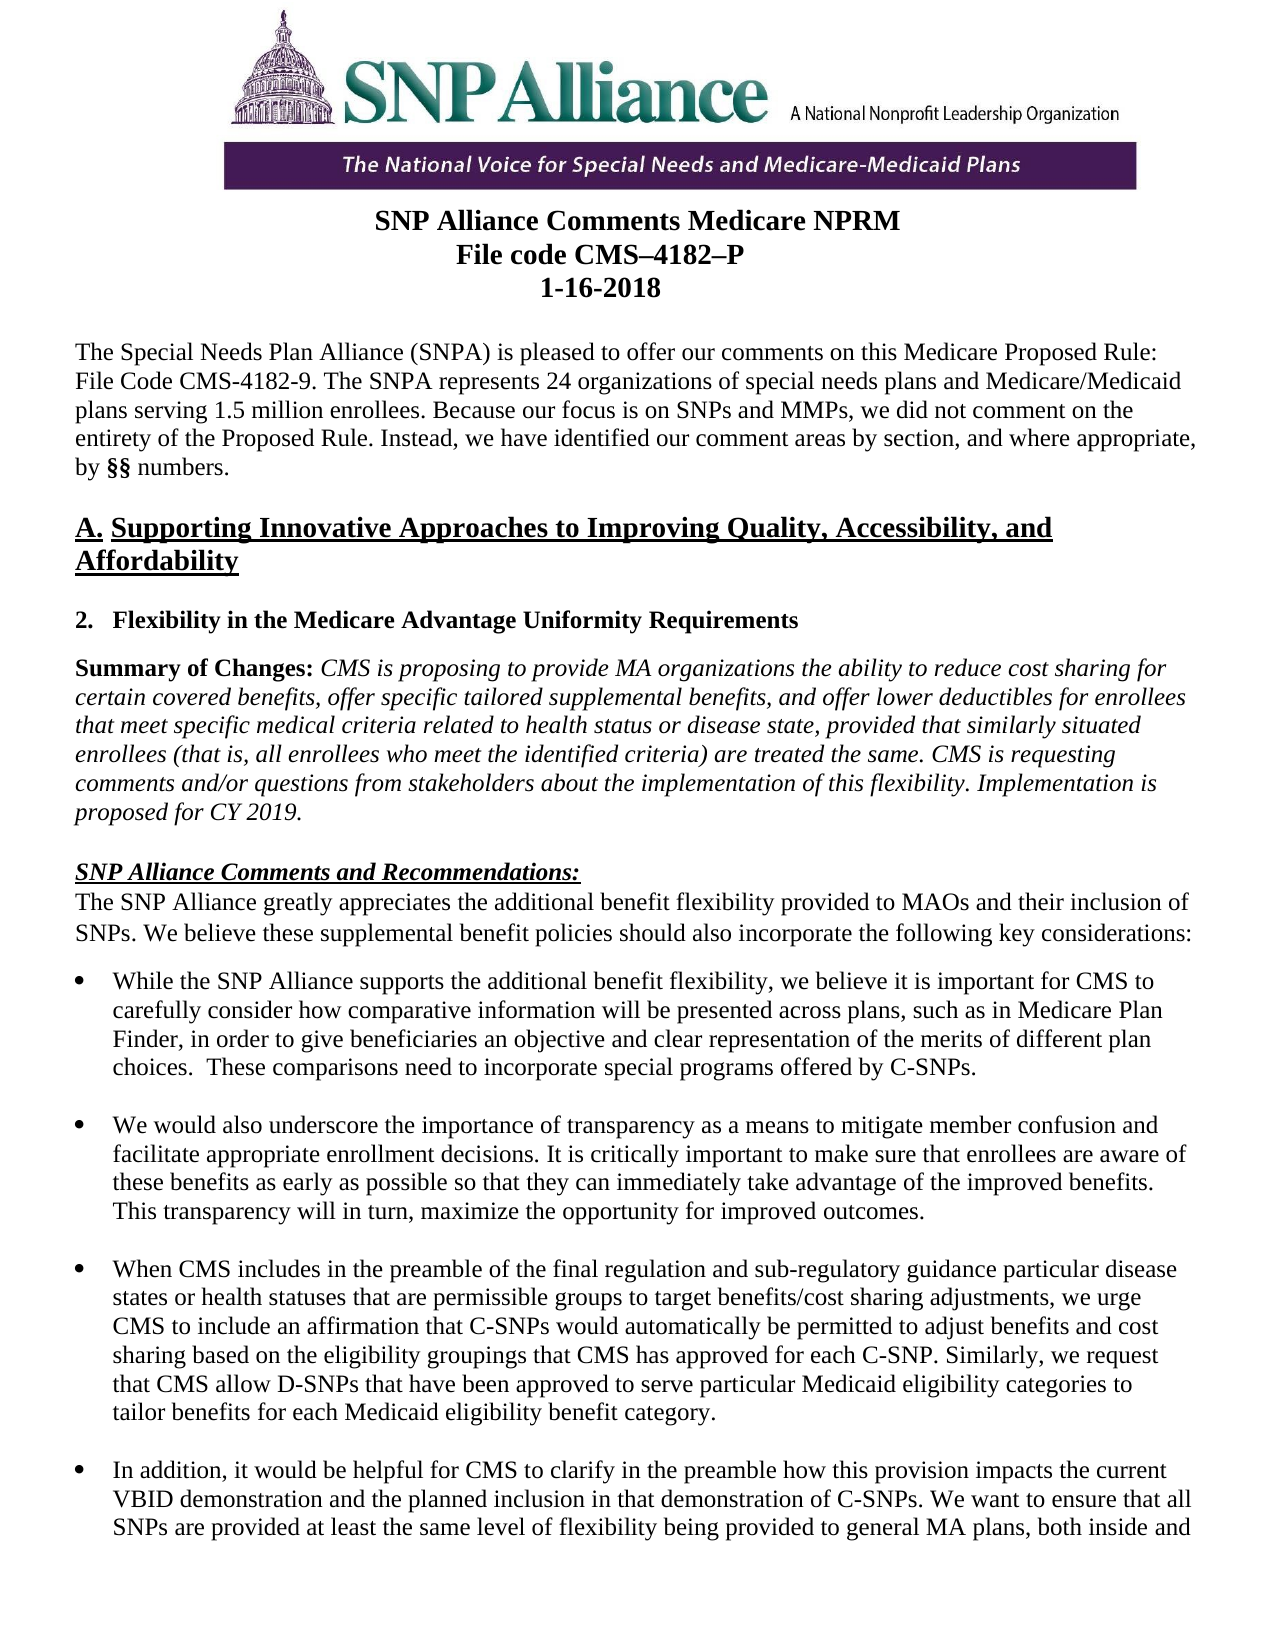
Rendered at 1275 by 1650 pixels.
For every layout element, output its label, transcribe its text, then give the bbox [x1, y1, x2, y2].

text The SNP Alliance greatly appreciates the additional benefit flexibility provided to MAOs and their inclusion of SNPs. We believe these supplemental benefit policies should also incorporate the following key considerations: [75, 887, 1195, 947]
subtitle Supporting Innovative Approaches to Improving Quality, Accessibility, and Affordability [75, 510, 1053, 577]
text 1-16-2018 [537, 271, 663, 304]
subtitle Flexibility in the Medicare Advantage Uniformity Requirements [75, 606, 1210, 634]
list While the SNP Alliance supports the additional benefit flexibility, we believe it is important for CMS to carefully consider how comparative information will be presented across plans, such as in Medicare Plan Finder, in order to give beneficiaries an objective and clear representation of the merits of different plan choices. These comparisons need to incorporate special programs offered by C-SNPs. [75, 966, 1163, 1081]
subtitle SNP Alliance Comments Medicare NPRM File code CMS–4182–P [374, 203, 903, 271]
list In addition, it would be helpful for CMS to clarify in the preamble how this provision impacts the current VBID demonstration and the planned inclusion in that demonstration of C-SNPs. We want to ensure that all SNPs are provided at least the same level of flexibility being provided to general MA plans, both inside and [75, 1455, 1198, 1541]
picture [150, 2, 1210, 192]
text The Special Needs Plan Alliance (SNPA) is pleased to offer our comments on this Medicare Proposed Rule: File Code CMS-4182-9. The SNPA represents 24 organizations of special needs plans and Medicare/Medicaid plans serving 1.5 million enrollees. Because our focus is on SNPs and MMPs, we did not comment on the entirety of the Proposed Rule. Instead, we have identified our comment areas by section, and where appropriate, by §§ numbers. [75, 337, 1197, 481]
list We would also underscore the importance of transparency as a means to mitigate member confusion and facilitate appropriate enrollment decisions. It is critically important to make sure that enrollees are aware of these benefits as early as possible so that they can immediately take advantage of the improved benefits. This transparency will in turn, maximize the opportunity for improved outcomes. [75, 1110, 1187, 1225]
list When CMS includes in the preamble of the final regulation and sub-regulatory guidance particular disease states or health statuses that are permissible groups to target benefits/cost sharing adjustments, we urge CMS to include an affirmation that C-SNPs would automatically be permitted to adjust benefits and cost sharing based on the eligibility groupings that CMS has approved for each C-SNP. Similarly, we request that CMS allow D-SNPs that have been approved to serve particular Medicaid eligibility categories to tailor benefits for each Medicaid eligibility benefit category. [75, 1254, 1192, 1426]
subtitle SNP Alliance Comments and Recommendations: [75, 857, 1210, 885]
text Summary of Changes: CMS is proposing to provide MA organizations the ability to reduce cost sharing for certain covered benefits, offer specific tailored supplemental benefits, and offer lower deductibles for enrollees that meet specific medical criteria related to health status or disease state, provided that similarly situated enrollees (that is, all enrollees who meet the identified criteria) are treated the same. CMS is requesting comments and/or questions from stakeholders about the implementation of this flexibility. Implementation is proposed for CY 2019. [75, 653, 1210, 826]
